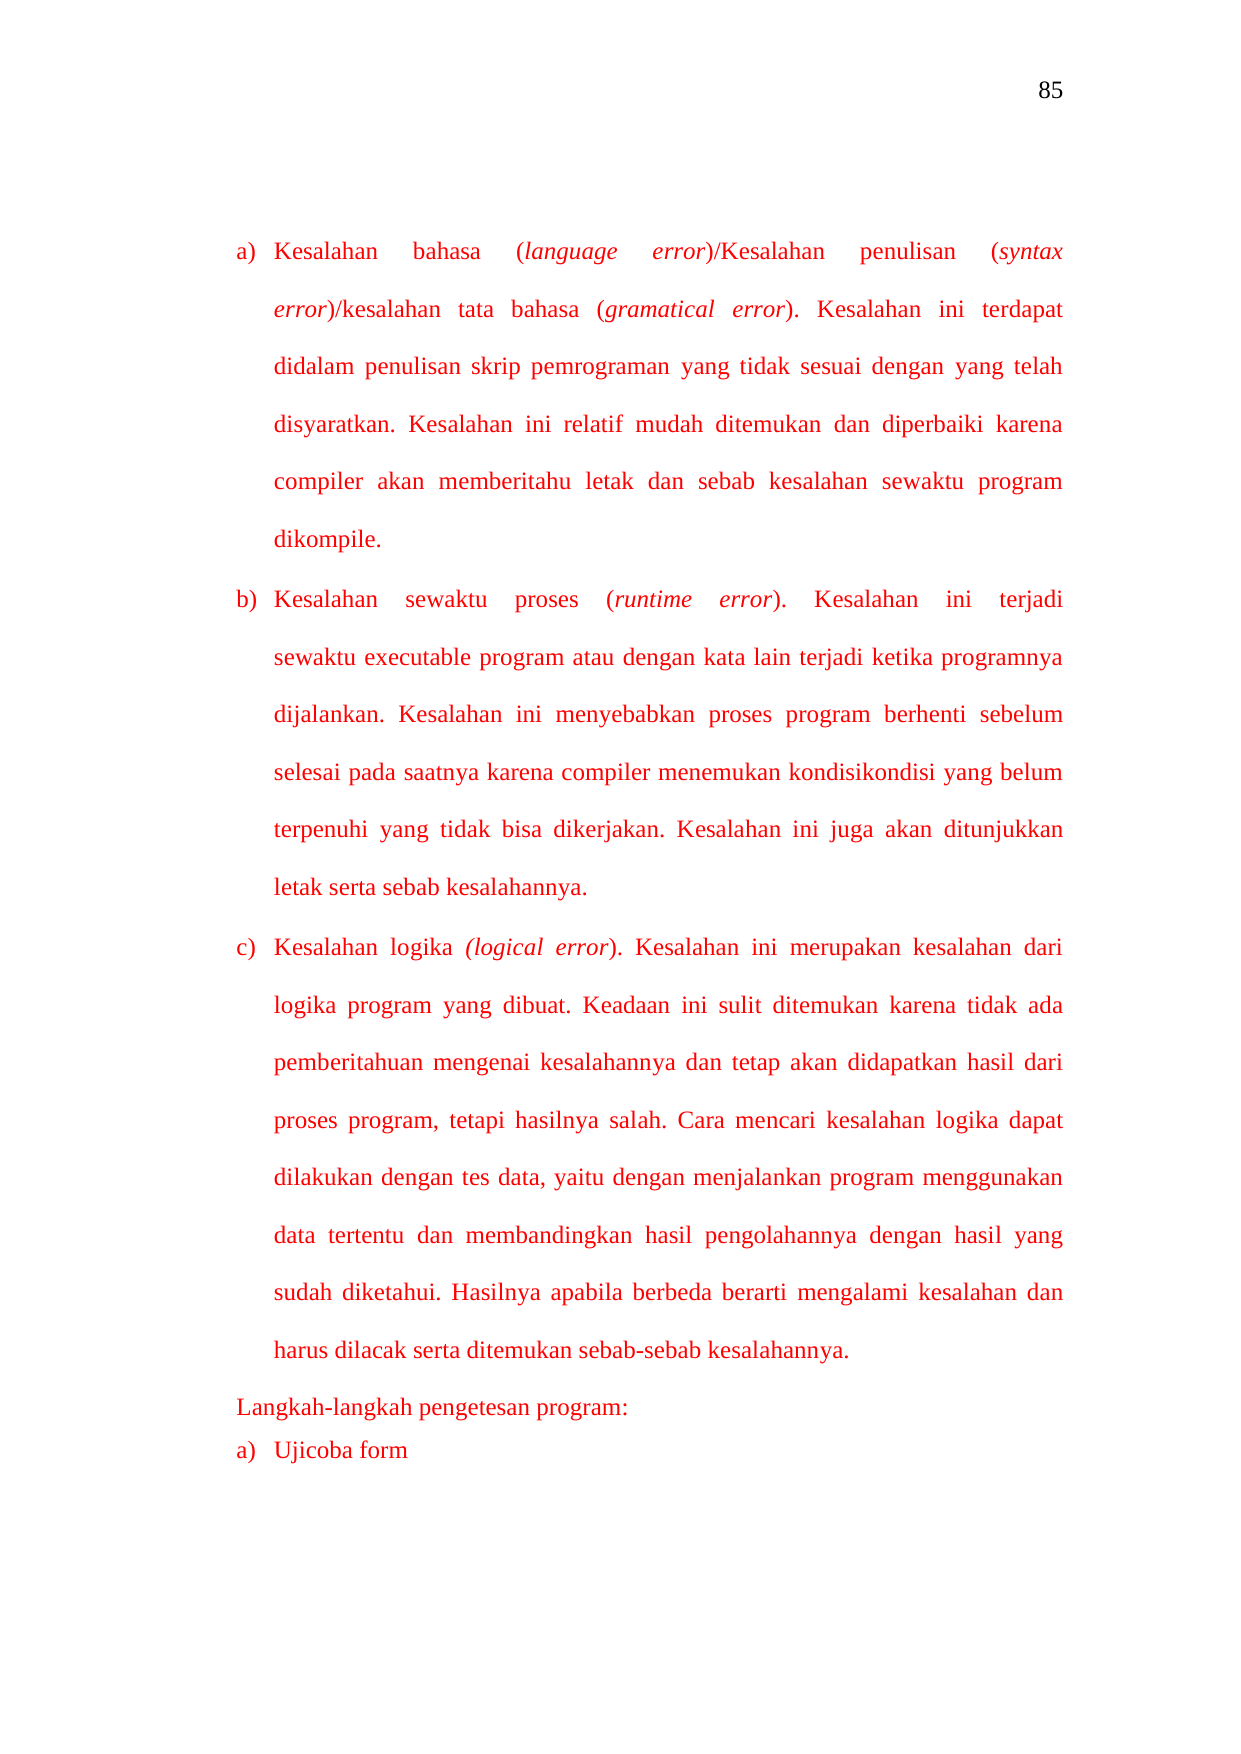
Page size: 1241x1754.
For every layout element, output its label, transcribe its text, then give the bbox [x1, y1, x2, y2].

list Kesalahan sewaktu proses (runtime error). Kesalahan ini terjadi sewaktu executable program atau dengan kata lain terjadi ketika programnya dijalankan. Kesalahan ini menyebabkan proses program berhenti sebelum selesai pada saatnya karena compiler menemukan kondisikondisi yang belum terpenuhi yang tidak bisa dikerjakan. Kesalahan ini juga akan ditunjukkan letak serta sebab kesalahannya. [236, 584, 1063, 901]
text Langkah-langkah pengetesan program: [236, 1392, 1063, 1421]
list Kesalahan bahasa (language error)/Kesalahan penulisan (syntax error)/kesalahan tata bahasa (gramatical error). Kesalahan ini terdapat didalam penulisan skrip pemrograman yang tidak sesuai dengan yang telah disyaratkan. Kesalahan ini relatif mudah ditemukan dan diperbaiki karena compiler akan memberitahu letak dan sebab kesalahan sewaktu program dikompile. [236, 236, 1063, 552]
list Ujicoba form [236, 1435, 1063, 1464]
list Kesalahan logika (logical error). Kesalahan ini merupakan kesalahan dari logika program yang dibuat. Keadaan ini sulit ditemukan karena tidak ada pemberitahuan mengenai kesalahannya dan tetap akan didapatkan hasil dari proses program, tetapi hasilnya salah. Cara mencari kesalahan logika dapat dilakukan dengan tes data, yaitu dengan menjalankan program menggunakan data tertentu dan membandingkan hasil pengolahannya dengan hasil yang sudah diketahui. Hasilnya apabila berbeda berarti mengalami kesalahan dan harus dilacak serta ditemukan sebab-sebab kesalahannya. [236, 932, 1063, 1363]
